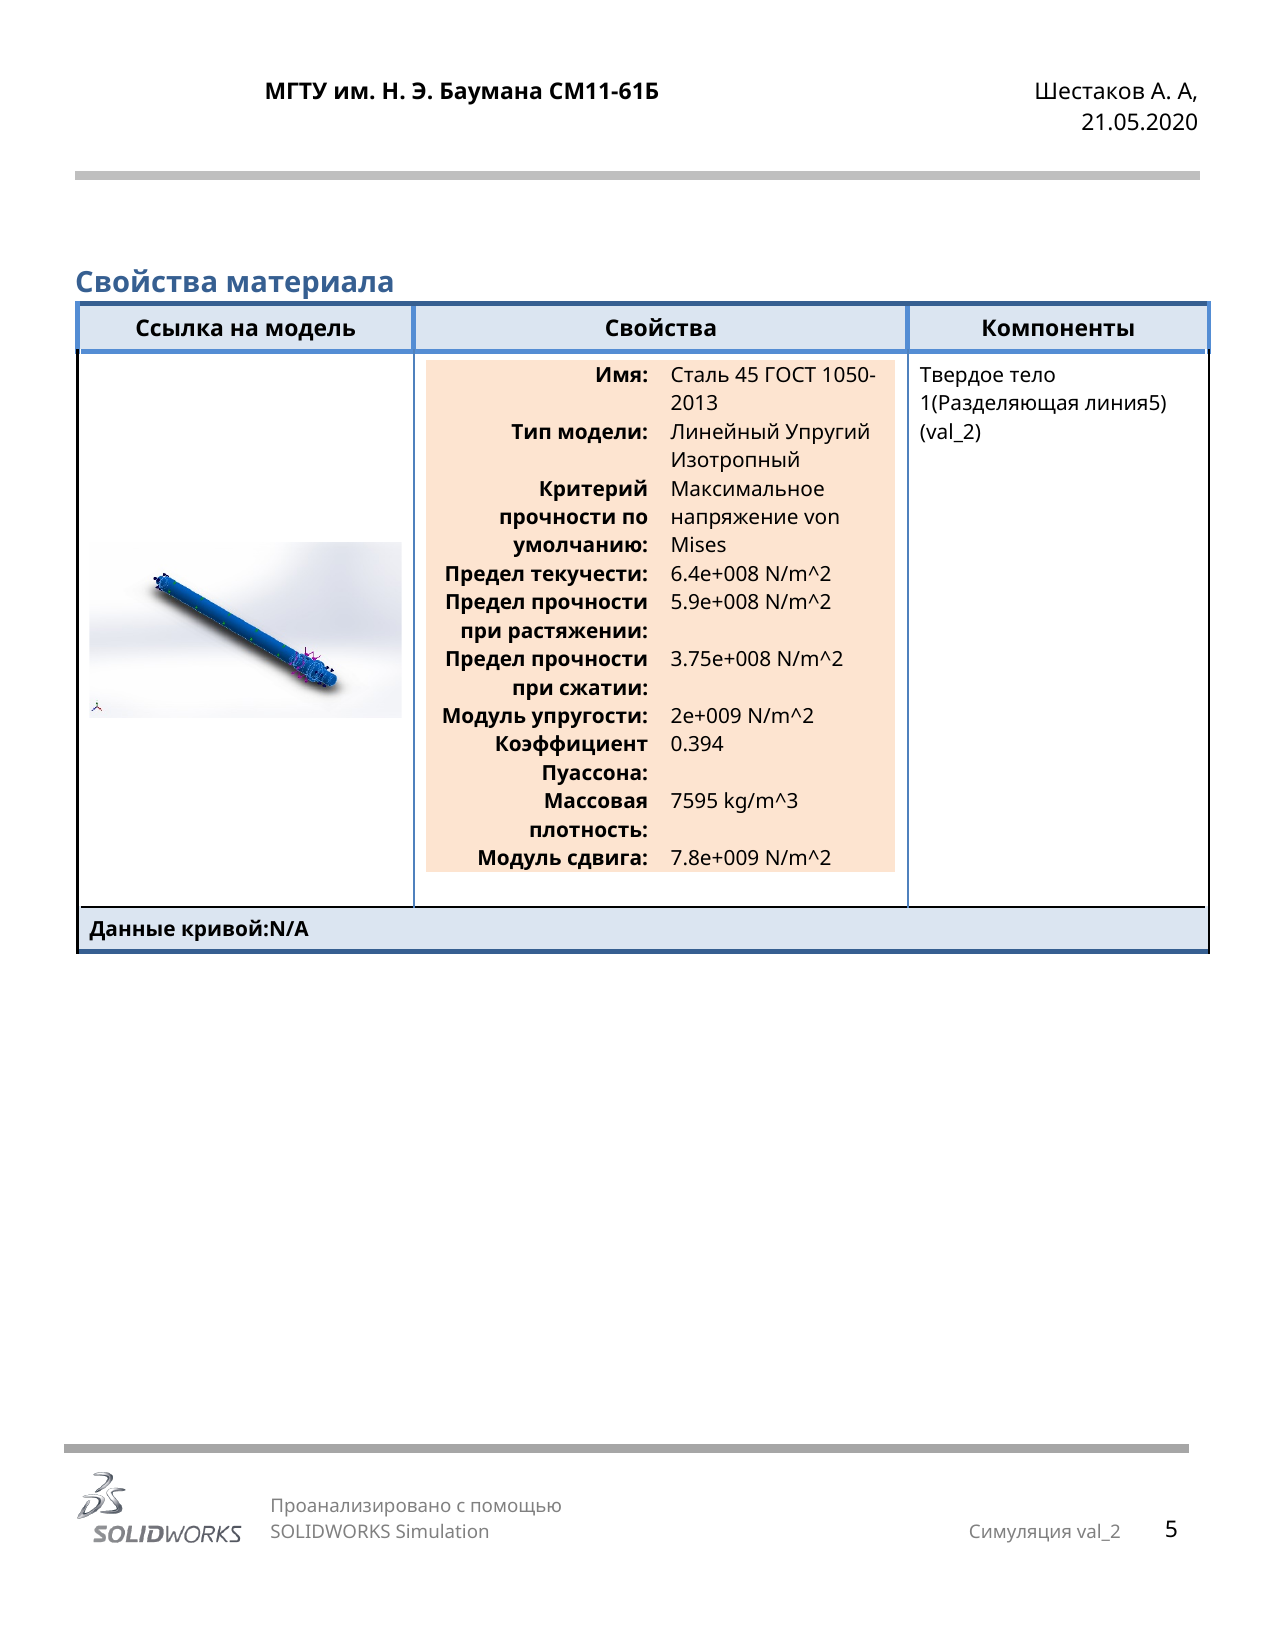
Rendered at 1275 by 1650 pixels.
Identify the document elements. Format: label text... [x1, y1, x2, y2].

picture [75, 1453, 243, 1544]
picture [89, 542, 402, 718]
table_header Свойства материала [64, 211, 1224, 985]
